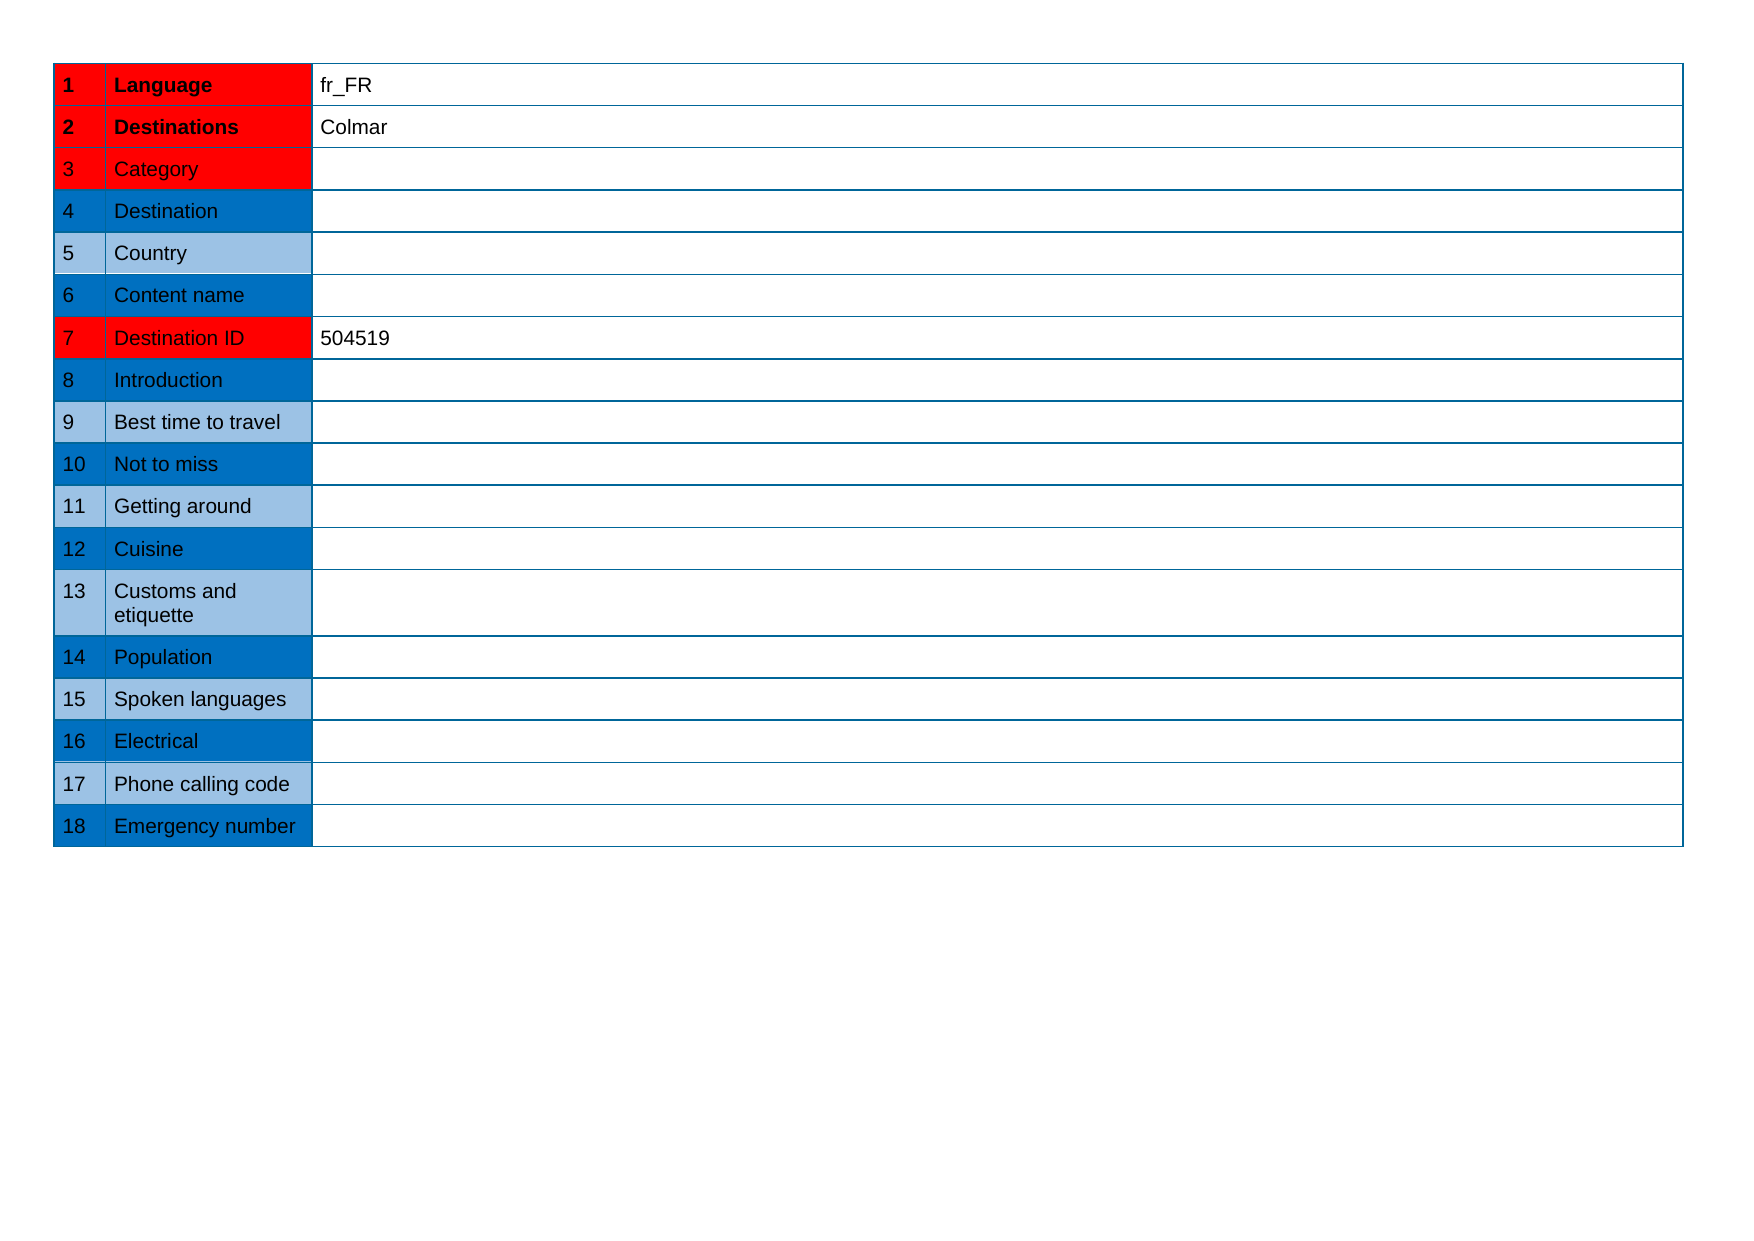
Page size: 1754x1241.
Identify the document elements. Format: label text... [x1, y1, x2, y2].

table_cell 6 [55, 275, 105, 316]
table_cell Population [106, 637, 311, 677]
table_cell [313, 486, 1682, 527]
table_cell [313, 721, 1682, 761]
table_cell Destinations [106, 106, 311, 147]
table_cell [313, 402, 1682, 442]
table_cell 4 [55, 191, 105, 231]
table_cell [313, 191, 1682, 231]
table_cell [313, 679, 1682, 719]
table_cell [313, 528, 1682, 569]
table_cell [313, 233, 1682, 273]
table_cell Category [106, 148, 311, 189]
table_cell Phone calling code [106, 763, 311, 804]
table_header Language [106, 64, 311, 105]
table_cell Best time to travel [106, 402, 311, 442]
table_cell 7 [55, 317, 105, 358]
table_cell [313, 275, 1682, 316]
table_cell Cuisine [106, 528, 311, 569]
table_cell Getting around [106, 486, 311, 527]
table_cell Destination [106, 191, 311, 231]
table_cell [313, 148, 1682, 189]
table_cell Colmar [313, 106, 1682, 147]
table_cell Destination ID [106, 317, 311, 358]
table_cell [313, 763, 1682, 804]
table_cell 18 [55, 805, 105, 846]
table_cell [313, 637, 1682, 677]
table_cell 504519 [313, 317, 1682, 358]
table_cell 15 [55, 679, 105, 719]
table_cell [313, 805, 1682, 846]
table_cell 9 [55, 402, 105, 442]
table_cell Content name [106, 275, 311, 316]
table_cell 10 [55, 444, 105, 484]
table_cell Country [106, 233, 311, 273]
table_cell 14 [55, 637, 105, 677]
table_cell Introduction [106, 360, 311, 400]
table_cell [313, 444, 1682, 484]
table_cell Not to miss [106, 444, 311, 484]
table_cell 5 [55, 233, 105, 273]
table_cell 3 [55, 148, 105, 189]
table_cell 17 [55, 763, 105, 804]
table_cell Electrical [106, 721, 311, 761]
table_cell 11 [55, 486, 105, 527]
table_cell Spoken languages [106, 679, 311, 719]
table_cell 12 [55, 528, 105, 569]
table_cell 16 [55, 721, 105, 761]
table_cell 8 [55, 360, 105, 400]
table_cell [313, 360, 1682, 400]
table_header 1 [55, 64, 105, 105]
table_cell Emergency number [106, 805, 311, 846]
table_cell [313, 570, 1682, 635]
table_cell 2 [55, 106, 105, 147]
table_cell Customs and etiquette [106, 570, 311, 635]
table_cell 13 [55, 570, 105, 635]
table_header fr_FR [313, 64, 1682, 105]
